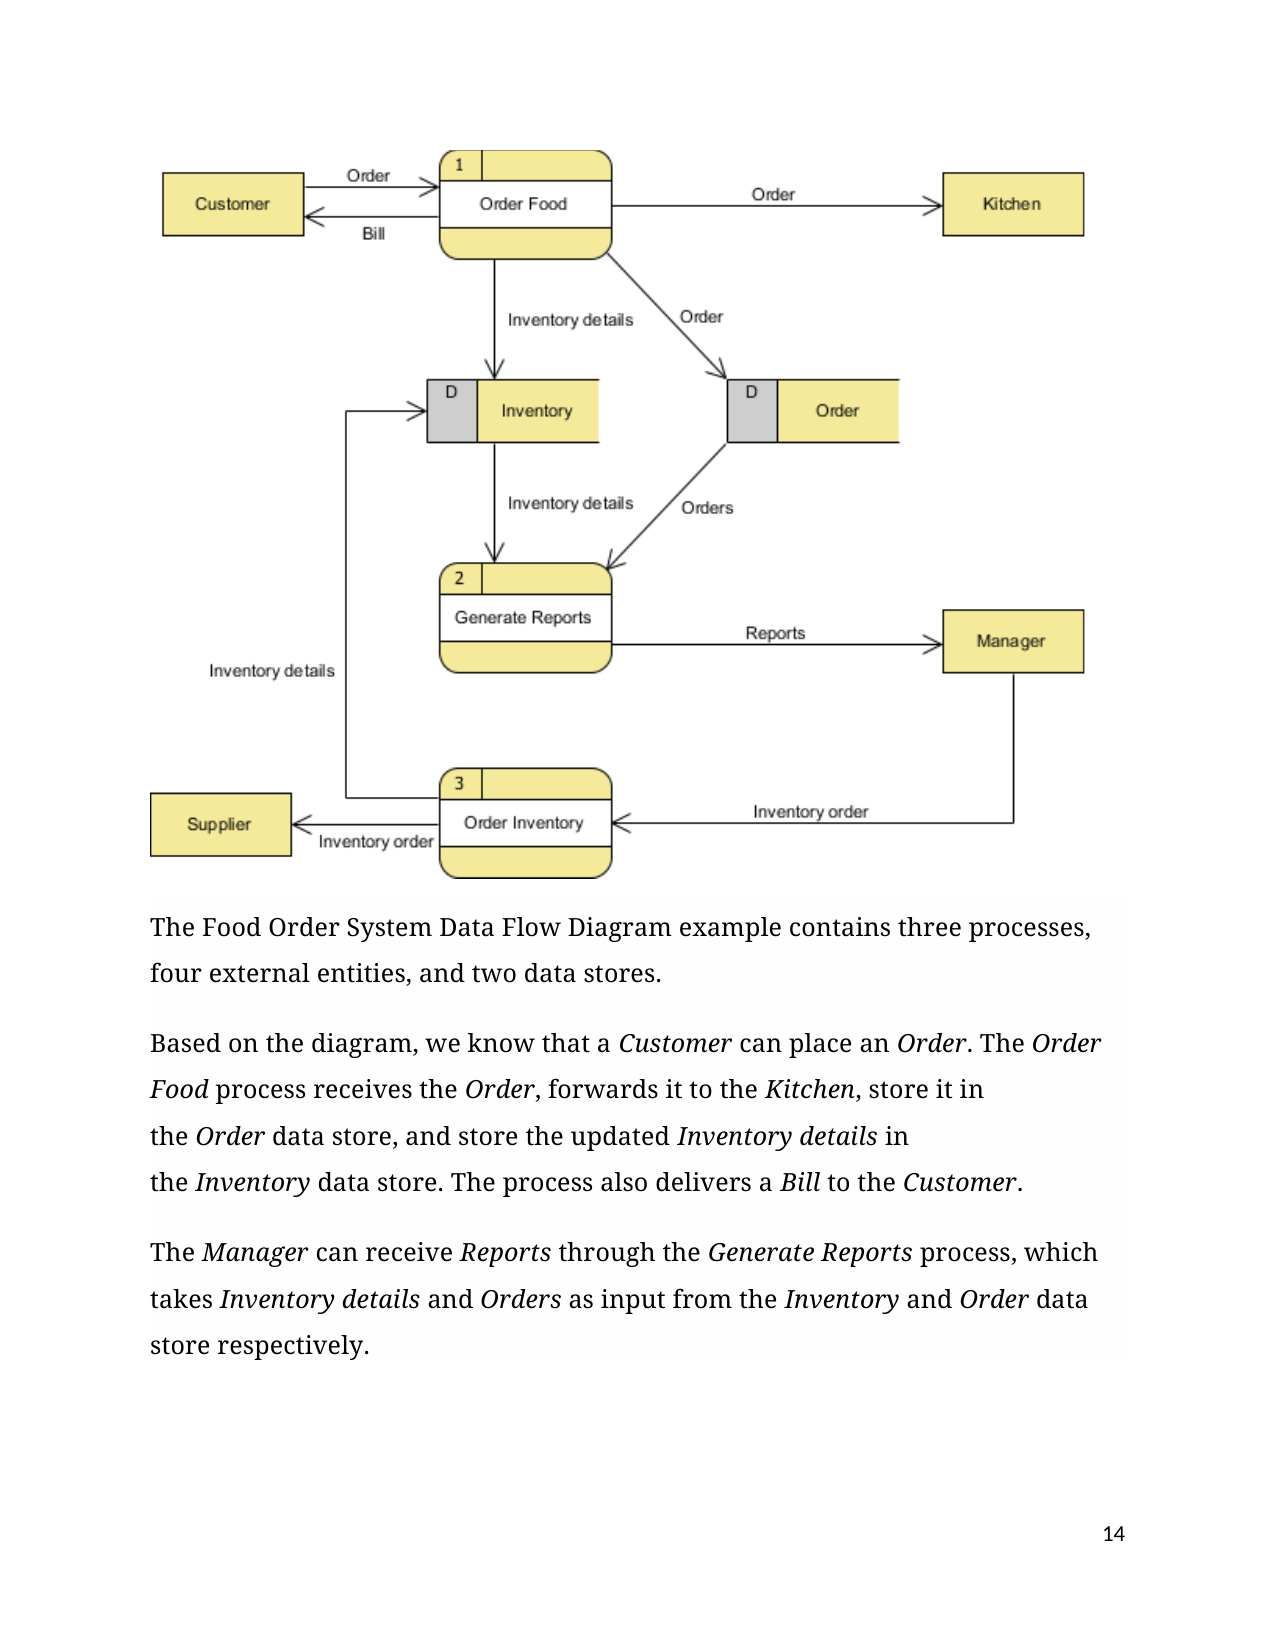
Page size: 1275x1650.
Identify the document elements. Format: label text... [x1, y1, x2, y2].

text Based on the diagram, we know that a Customer can place an Order. The Order Food process receives the Order, forwards it to the Kitchen, store it in the Order data store, and store the updated Inventory details in the Inventory data store. The process also delivers a Bill to the Customer. [150, 1013, 1125, 1199]
picture [150, 150, 1085, 879]
text The Food Order System Data Flow Diagram example contains three processes, four external entities, and two data stores. [150, 897, 1125, 990]
text The Manager can receive Reports through the Generate Reports process, which takes Inventory details and Orders as input from the Inventory and Order data store respectively. [150, 1223, 1125, 1362]
